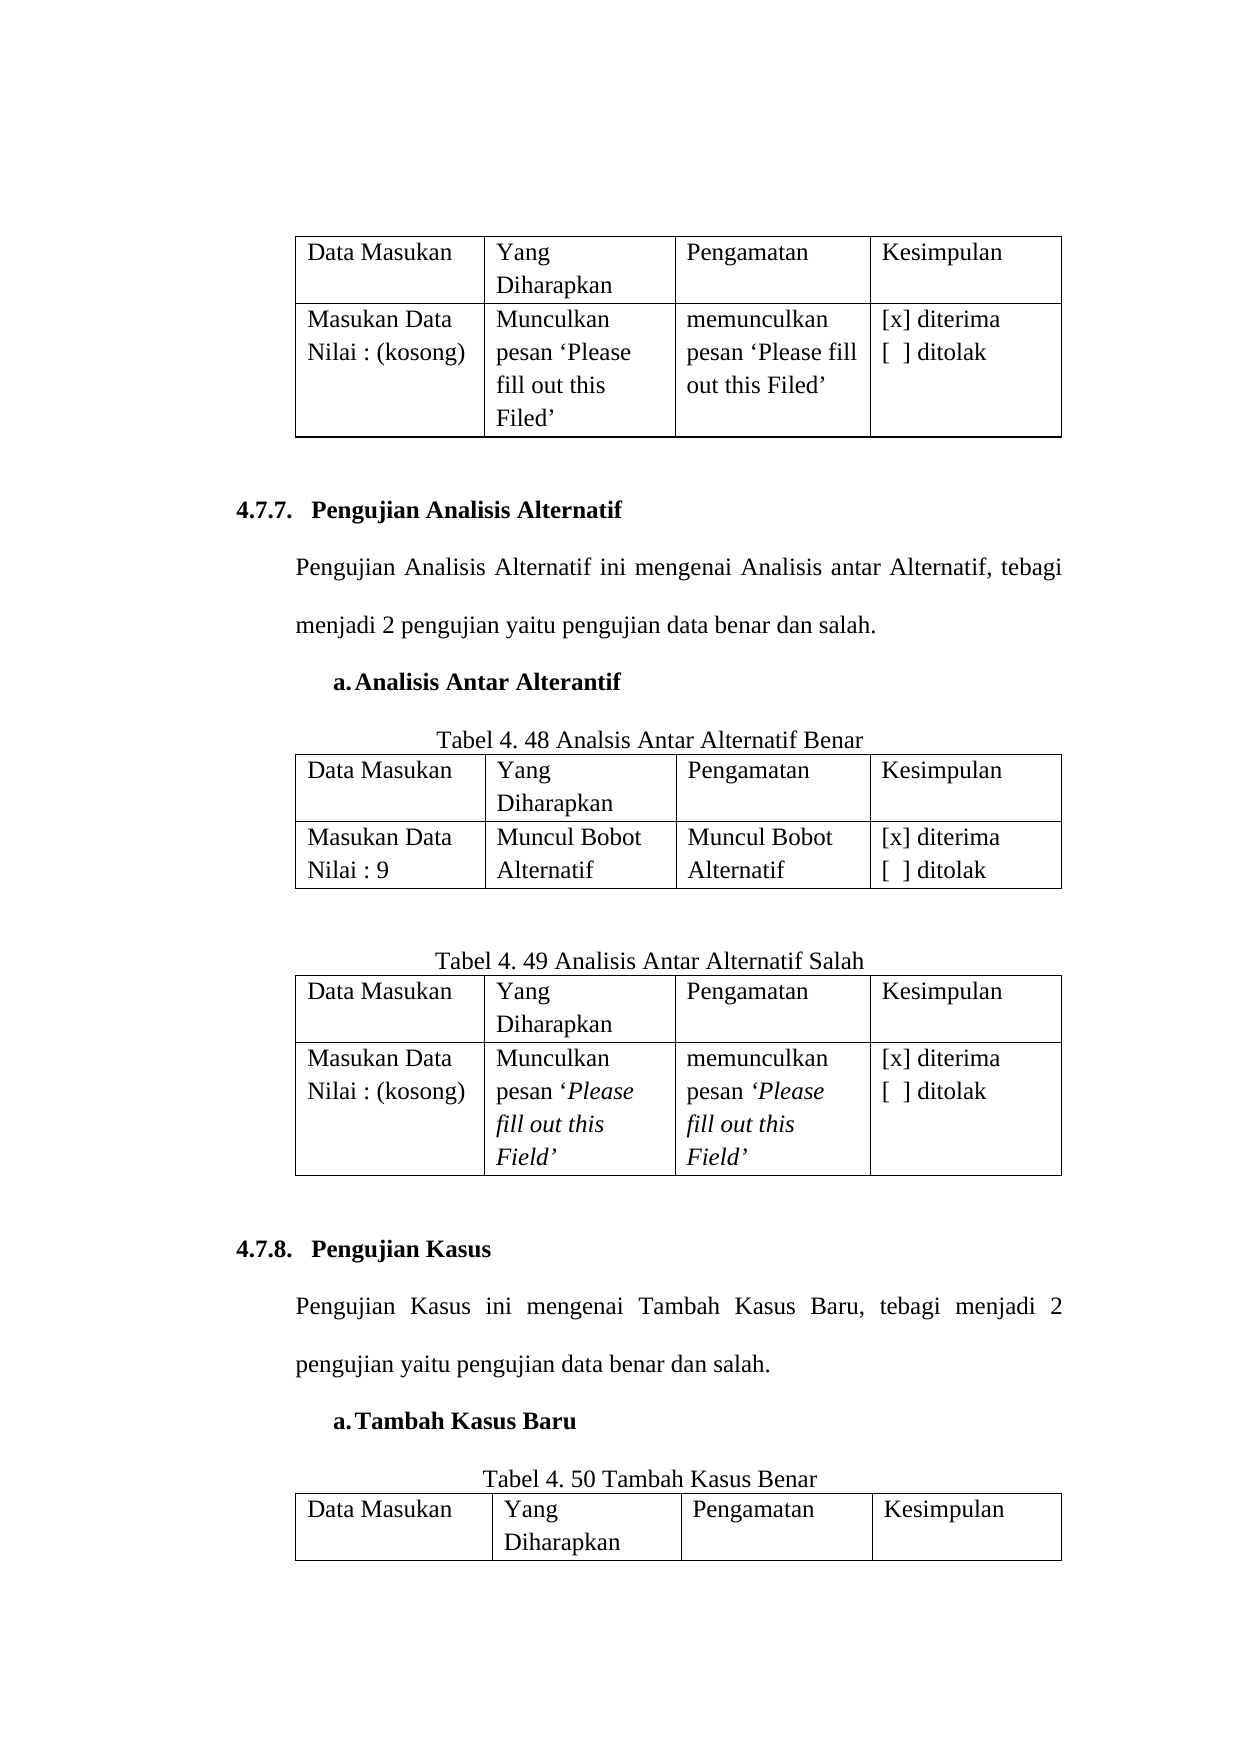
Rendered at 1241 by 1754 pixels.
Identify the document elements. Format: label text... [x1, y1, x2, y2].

list Pengujian Analisis Alternatif ini mengenai Analisis antar Alternatif, tebagi menjadi 2 pengujian yaitu pengujian data benar dan salah. [295, 552, 1063, 639]
table_header Pengamatan [676, 237, 870, 303]
subtitle Pengujian Kasus [236, 1234, 1063, 1263]
table_cell Muncul Bobot Alternatif [486, 822, 676, 888]
table_cell Muncul Bobot Alternatif [677, 822, 870, 888]
table_cell Masukan Data Nilai : (kosong) [296, 304, 484, 436]
subtitle Pengujian Analisis Alternatif [236, 495, 1063, 524]
table_header Yang Diharapkan [485, 237, 675, 303]
table_header Yang Diharapkan [485, 976, 675, 1042]
table_cell memunculkan pesan ‘Please fill out this Field’ [676, 1043, 870, 1175]
table_cell [x] diterima [ ] ditolak [871, 1043, 1061, 1175]
table_header Data Masukan [296, 976, 484, 1042]
table_header Kesimpulan [871, 755, 1061, 821]
table_cell [x] diterima [ ] ditolak [871, 822, 1061, 888]
table_cell Masukan Data Nilai : (kosong) [296, 1043, 484, 1175]
table_cell Munculkan pesan ‘Please fill out this Field’ [485, 1043, 675, 1175]
table_cell memunculkan pesan ‘Please fill out this Filed’ [676, 304, 870, 436]
text Tabel 4. 50 Tambah Kasus Benar [236, 1464, 1063, 1493]
table_header Pengamatan [682, 1494, 872, 1560]
table_header Data Masukan [296, 237, 484, 303]
table_header Kesimpulan [873, 1494, 1061, 1560]
table_cell [x] diterima [ ] ditolak [871, 304, 1061, 436]
text Tabel 4. 48 Analsis Antar Alternatif Benar [236, 725, 1063, 754]
list Analisis Antar Alterantif [333, 667, 1063, 696]
list Tambah Kasus Baru [333, 1406, 1063, 1435]
list Pengujian Kasus ini mengenai Tambah Kasus Baru, tebagi menjadi 2 pengujian yaitu pengujian data benar dan salah. [295, 1291, 1063, 1378]
table_header Yang Diharapkan [486, 755, 676, 821]
text Tabel 4. 49 Analisis Antar Alternatif Salah [236, 946, 1063, 975]
table_header Data Masukan [296, 755, 485, 821]
table_header Pengamatan [676, 976, 870, 1042]
table_cell Munculkan pesan ‘Please fill out this Filed’ [485, 304, 675, 436]
table_header Pengamatan [677, 755, 870, 821]
table_cell Masukan Data Nilai : 9 [296, 822, 485, 888]
table_header Kesimpulan [871, 976, 1061, 1042]
table_header Data Masukan [296, 1494, 492, 1560]
table_header Kesimpulan [871, 237, 1061, 303]
table_header Yang Diharapkan [493, 1494, 681, 1560]
